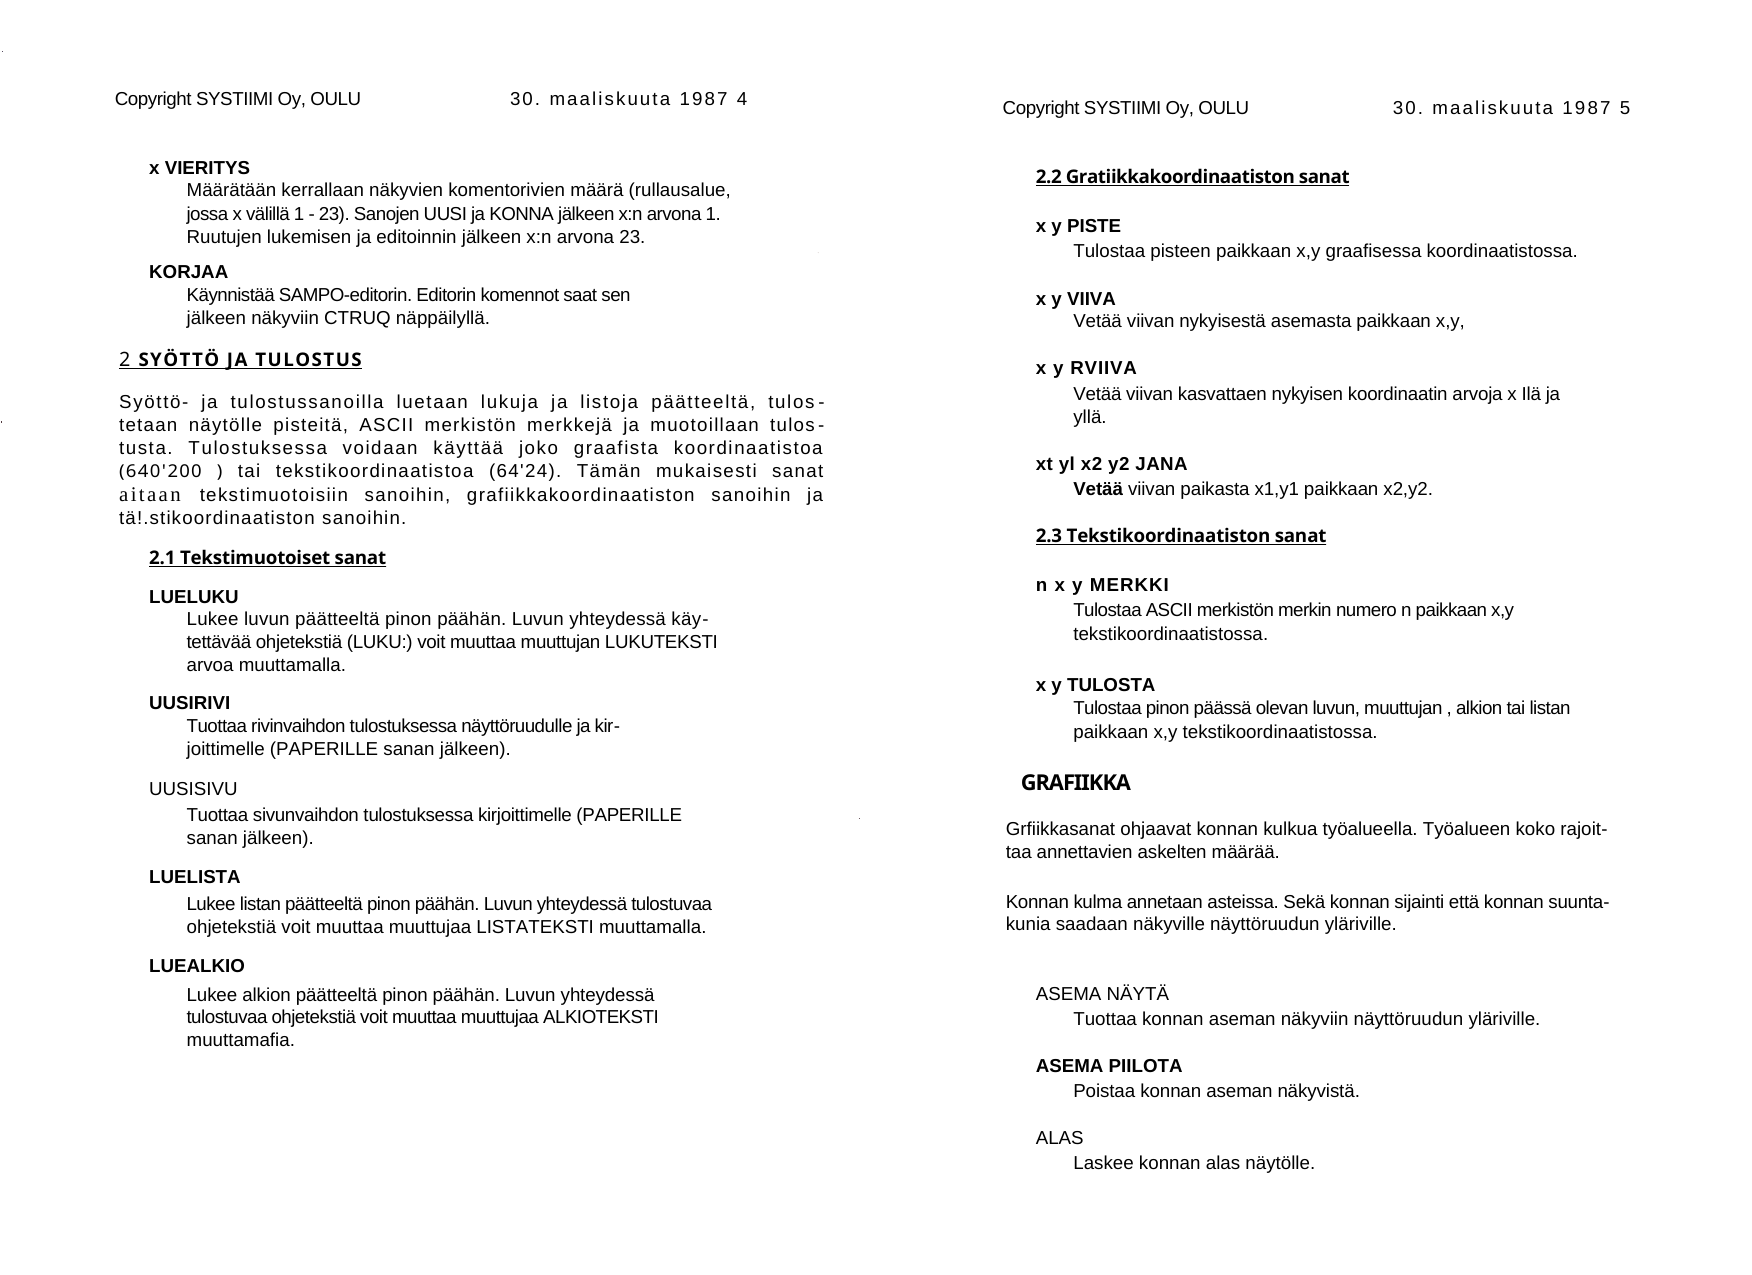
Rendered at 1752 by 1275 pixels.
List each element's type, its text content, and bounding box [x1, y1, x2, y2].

text Tuottaa sivunvaihdon tulostuksessa kirjoittimelle (PAPERILLE sanan jälkeen). [186, 803, 704, 849]
text Tuottaa rivinvaihdon tulostuksessa näyttöruudulle ja kirjoittimelle (PAPERILLE sanan jälkeen). [186, 713, 652, 761]
text 2.2 Gratiikkakoordinaatiston sanat [1036, 163, 1632, 189]
text 2 SYÖTTÖ JA TULOSTUS [119, 348, 824, 371]
text LUEALKIO [149, 957, 824, 976]
text ALAS [1036, 1129, 1632, 1148]
text Tuottaa konnan aseman näkyviin näyttöruudun yläriville. [1073, 1008, 1632, 1030]
text UUSIRIVI [149, 694, 824, 713]
text x y RVIIVA [1036, 357, 1632, 379]
text x VIERITYS [149, 159, 824, 179]
text KORJAA [149, 263, 824, 282]
text Käynnistää SAMPO-editorin. Editorin komennot saat sen jälkeen näkyviin CTRUQ näppäilyllä. [186, 282, 659, 329]
text x y TULOSTA [1036, 674, 1632, 695]
text LUELUKU [149, 587, 824, 607]
text Tulostaa pinon päässä olevan luvun, muuttujan , alkion tai listan paikkaan x,y tekstikoordinaatistossa. [1073, 697, 1609, 743]
text 2.3 Tekstikoordinaatiston sanat [1036, 522, 1632, 547]
text n x y MERKKI [1036, 574, 1632, 595]
text ASEMA NÄYTÄ [1036, 983, 1632, 1004]
text 2.1 Tekstimuotoiset sanat [149, 548, 824, 568]
text x y PISTE [1036, 215, 1632, 236]
text Tulostaa pisteen paikkaan x,y graafisessa koordinaatistossa. [1073, 240, 1632, 262]
text Lukee alkion päätteeltä pinon päähän. Luvun yhteydessä tulostuvaa ohjetekstiä voit muuttaa muuttujaa ALKIOTEKSTI muuttamafia. [186, 984, 689, 1051]
text xt yl x2 y2 JANA [1036, 452, 1632, 474]
text Lukee luvun päätteeltä pinon päähän. Luvun yhteydessä käytettävää ohjetekstiä (LUKU:) voit muuttaa muuttujan LUKUTEKSTI arvoa muuttamalla. [186, 607, 742, 676]
text Konnan kulma annetaan asteissa. Sekä konnan sijainti että konnan suuntakunia saadaan näkyville näyttöruudun yläriville. [1006, 891, 1632, 934]
text x y VIIVA [1036, 288, 1632, 309]
text Vetää viivan nykyisestä asemasta paikkaan x,y, [1073, 309, 1632, 331]
text GRAFIIKKA [1021, 771, 1632, 795]
text UUSISIVU [149, 779, 824, 799]
text Laskee konnan alas näytölle. [1073, 1152, 1632, 1173]
text Vetää viivan kasvattaen nykyisen koordinaatin arvoja x Ilä ja yllä. [1073, 383, 1579, 428]
text Lukee listan päätteeltä pinon päähän. Luvun yhteydessä tulostuvaa ohjetekstiä voit muuttaa muuttujaa LISTATEKSTI muuttamalla. [186, 891, 749, 938]
text Poistaa konnan aseman näkyvistä. [1073, 1080, 1632, 1101]
text LUELISTA [149, 868, 824, 888]
text Vetää viivan paikasta x1,y1 paikkaan x2,y2. [1073, 478, 1632, 499]
text Tulostaa ASCII merkistön merkin numero n paikkaan x,y tekstikoordinaatistossa. [1073, 599, 1542, 645]
text jossa x välillä 1 - 23). Sanojen UUSI ja KONNA jälkeen x:n arvona 1. Ruutujen lukemisen ja editoinnin jälkeen x:n arvona 23. [186, 201, 757, 248]
text Määrätään kerrallaan näkyvien komentorivien määrä (rullausalue, [186, 179, 824, 201]
text Syöttö- ja tulostussanoilla luetaan lukuja ja listoja päätteeltä, tulostetaan näytölle pisteitä, ASCII merkistön merkkejä ja muotoillaan tulostusta. Tulostuksessa voidaan käyttää joko graafista koordinaatistoa (640'200 ) tai tekstikoordinaatistoa (64'24). Tämän mukaisesti sanat aitaan tekstimuotoisiin sanoihin, grafiikkakoordinaatiston sanoihin ja tä!.stikoordinaatiston sanoihin. [119, 389, 824, 529]
text Grfiikkasanat ohjaavat konnan kulkua työalueella. Työalueen koko rajoittaa annettavien askelten määrää. [1006, 817, 1617, 863]
text ASEMA PIILOTA [1036, 1054, 1632, 1076]
